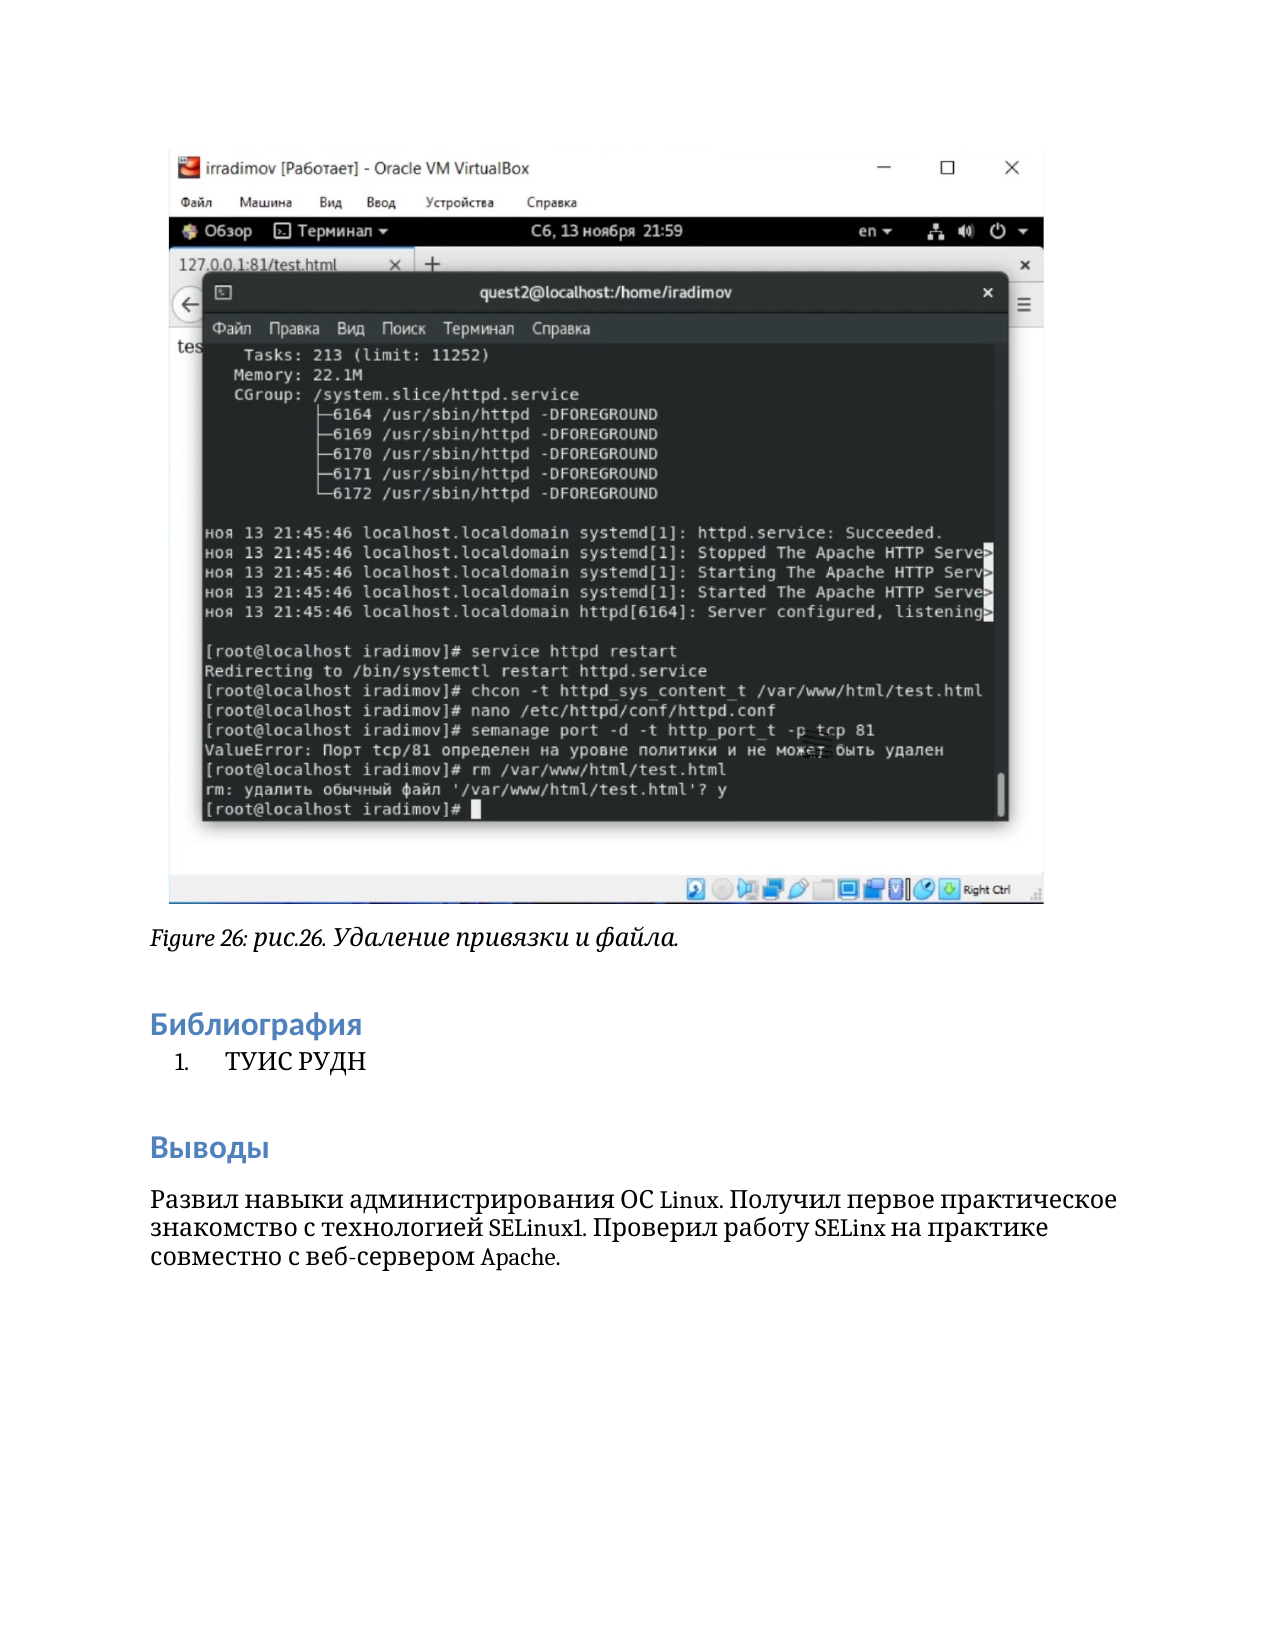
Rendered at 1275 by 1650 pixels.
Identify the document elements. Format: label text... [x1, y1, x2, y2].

text Развил навыки администрирования ОС Linux. Получил первое практическое знакомство с технологией SELinux1. Проверил работу SELinx на практике совместно с веб-сервером Apache. [150, 1186, 1125, 1272]
list ТУИС РУДН [175, 1047, 1125, 1076]
subtitle Библиография [150, 1003, 1125, 1044]
picture [168, 150, 1044, 904]
subtitle Выводы [150, 1126, 1125, 1167]
text Figure 26: рис.26. Удаление привязки и файла. [150, 924, 1125, 953]
